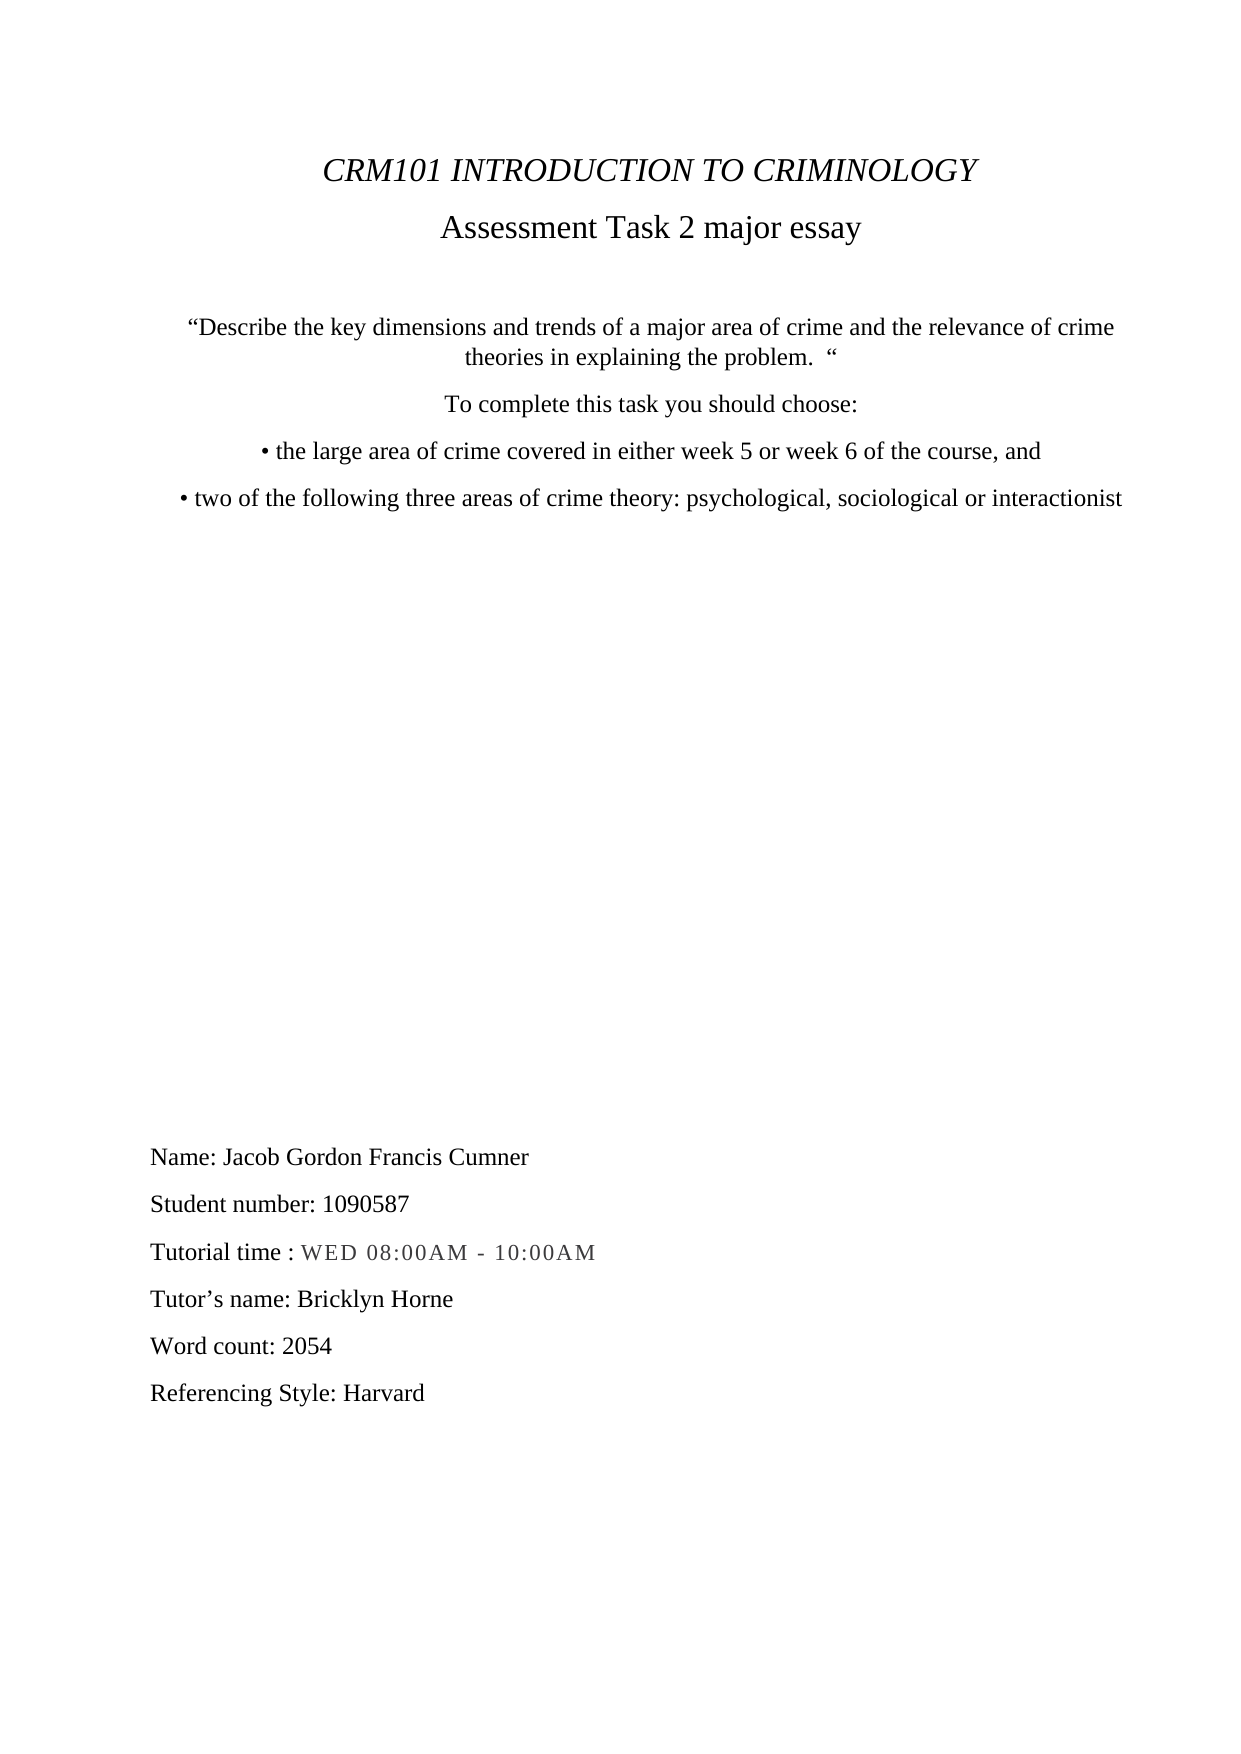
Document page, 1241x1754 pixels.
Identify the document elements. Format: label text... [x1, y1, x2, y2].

text Assessment Task 2 major essay [150, 207, 1152, 246]
text • two of the following three areas of crime theory: psychological, sociological or interactionist [150, 483, 1152, 512]
text Student number: 1090587 [150, 1189, 1152, 1218]
text “Describe the key dimensions and trends of a major area of crime and the relevance of crime theories in explaining the problem. “ [150, 312, 1152, 371]
text Name: Jacob Gordon Francis Cumner [150, 1142, 1152, 1171]
text Referencing Style: Harvard [150, 1378, 1152, 1407]
text Tutorial time : WED 08:00AM - 10:00AM [150, 1237, 1152, 1265]
text CRM101 INTRODUCTION TO CRIMINOLOGY [150, 150, 1152, 188]
text Word count: 2054 [150, 1331, 1152, 1359]
text Tutor’s name: Bricklyn Horne [150, 1284, 1152, 1312]
text • the large area of crime covered in either week 5 or week 6 of the course, and [150, 436, 1152, 465]
text To complete this task you should choose: [150, 389, 1152, 418]
